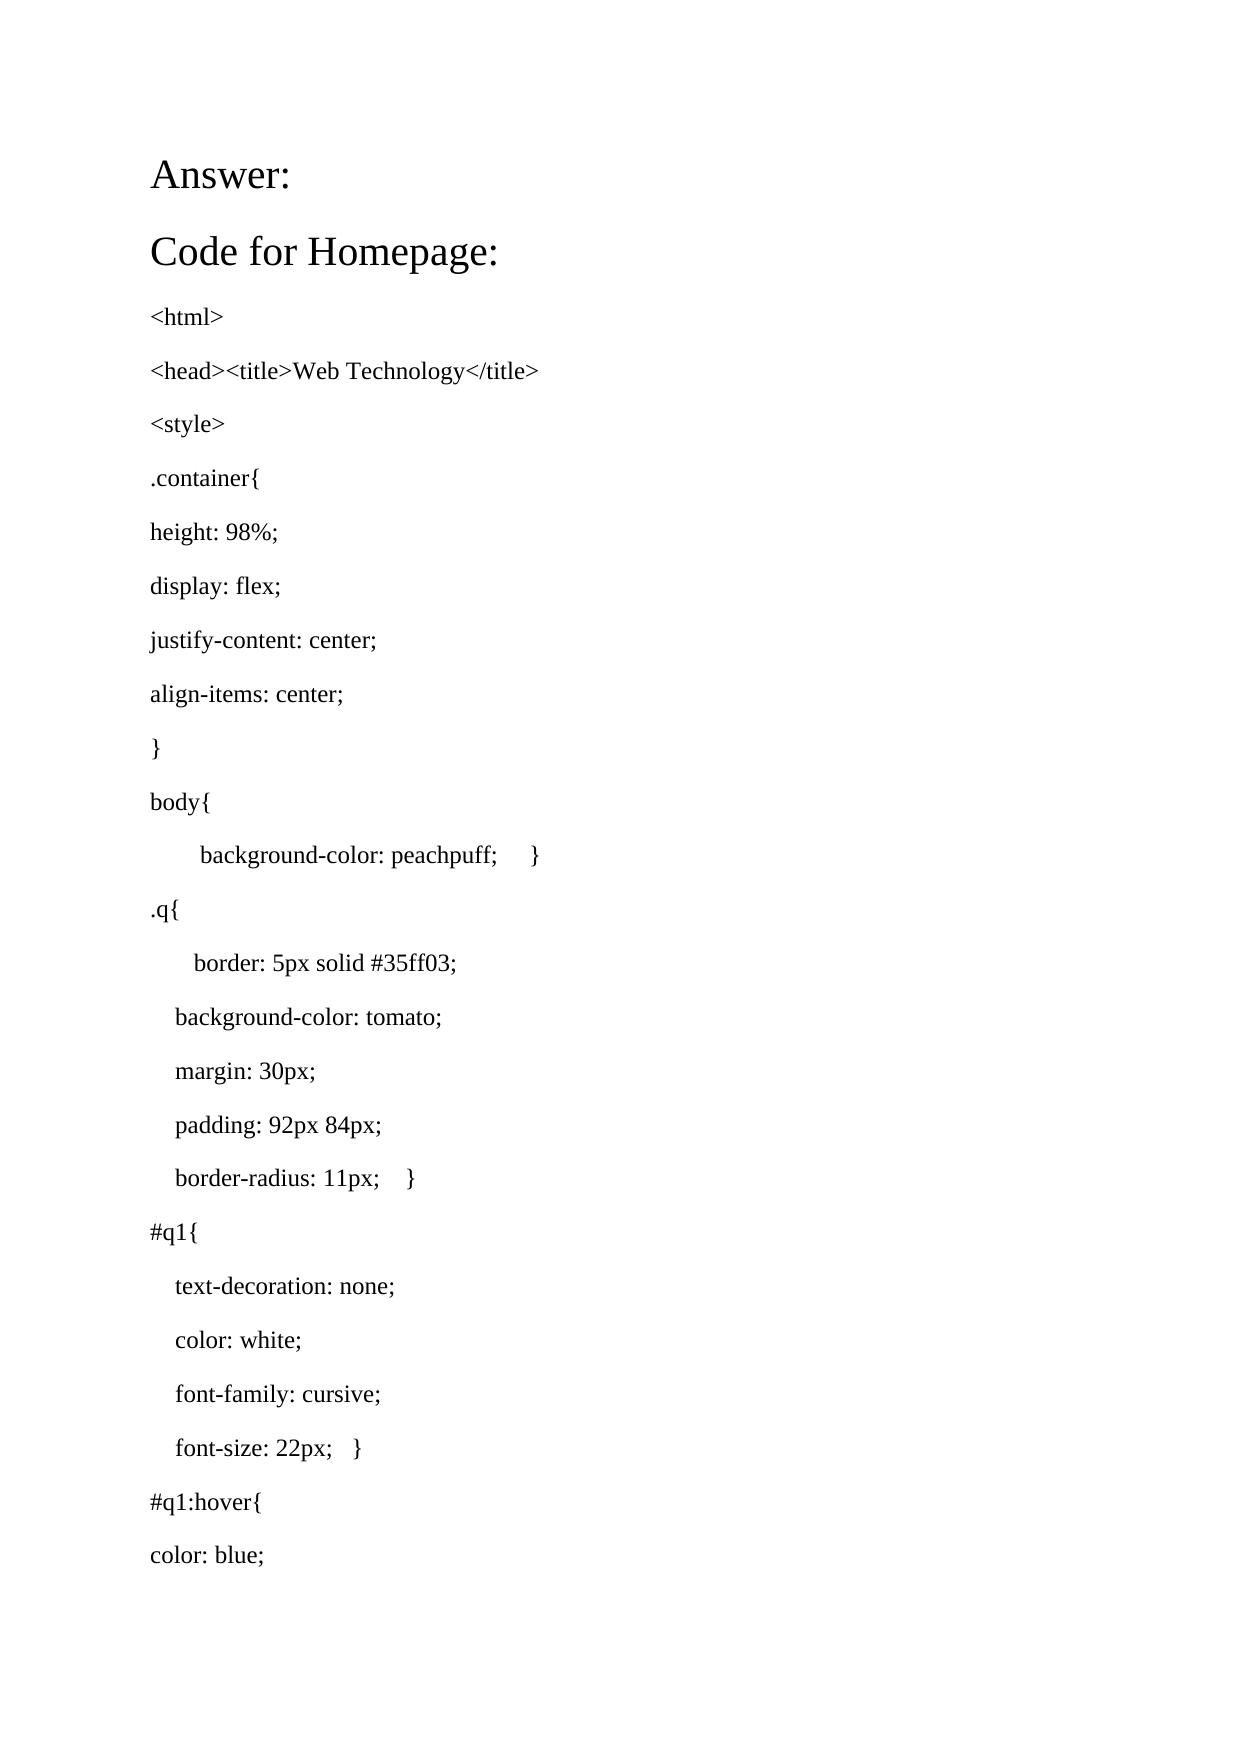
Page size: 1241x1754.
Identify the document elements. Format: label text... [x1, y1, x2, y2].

text height: 98%; [150, 517, 1090, 546]
text font-size: 22px; } [150, 1433, 1090, 1462]
text border-radius: 11px; } [150, 1163, 1090, 1192]
text align-items: center; [150, 679, 1090, 708]
text #q1:hover{ [150, 1487, 1090, 1515]
text background-color: tomato; [150, 1002, 1090, 1031]
text padding: 92px 84px; [150, 1110, 1090, 1138]
text border: 5px solid #35ff03; [150, 948, 1090, 977]
text color: white; [150, 1325, 1090, 1354]
text Answer: [150, 150, 1090, 198]
text color: blue; [150, 1541, 1090, 1569]
text Code for Homepage: [150, 226, 1090, 274]
text text-decoration: none; [150, 1271, 1090, 1300]
text display: flex; [150, 571, 1090, 600]
text font-family: cursive; [150, 1379, 1090, 1408]
text <head><title>Web Technology</title> [150, 356, 1090, 384]
text justify-content: center; [150, 625, 1090, 654]
text <html> [150, 302, 1090, 331]
text background-color: peachpuff; } [150, 840, 1090, 869]
text body{ [150, 787, 1090, 815]
text .container{ [150, 463, 1090, 492]
text margin: 30px; [150, 1056, 1090, 1084]
text } [150, 733, 1090, 761]
text .q{ [150, 894, 1090, 923]
text #q1{ [150, 1217, 1090, 1246]
text <style> [150, 409, 1090, 438]
